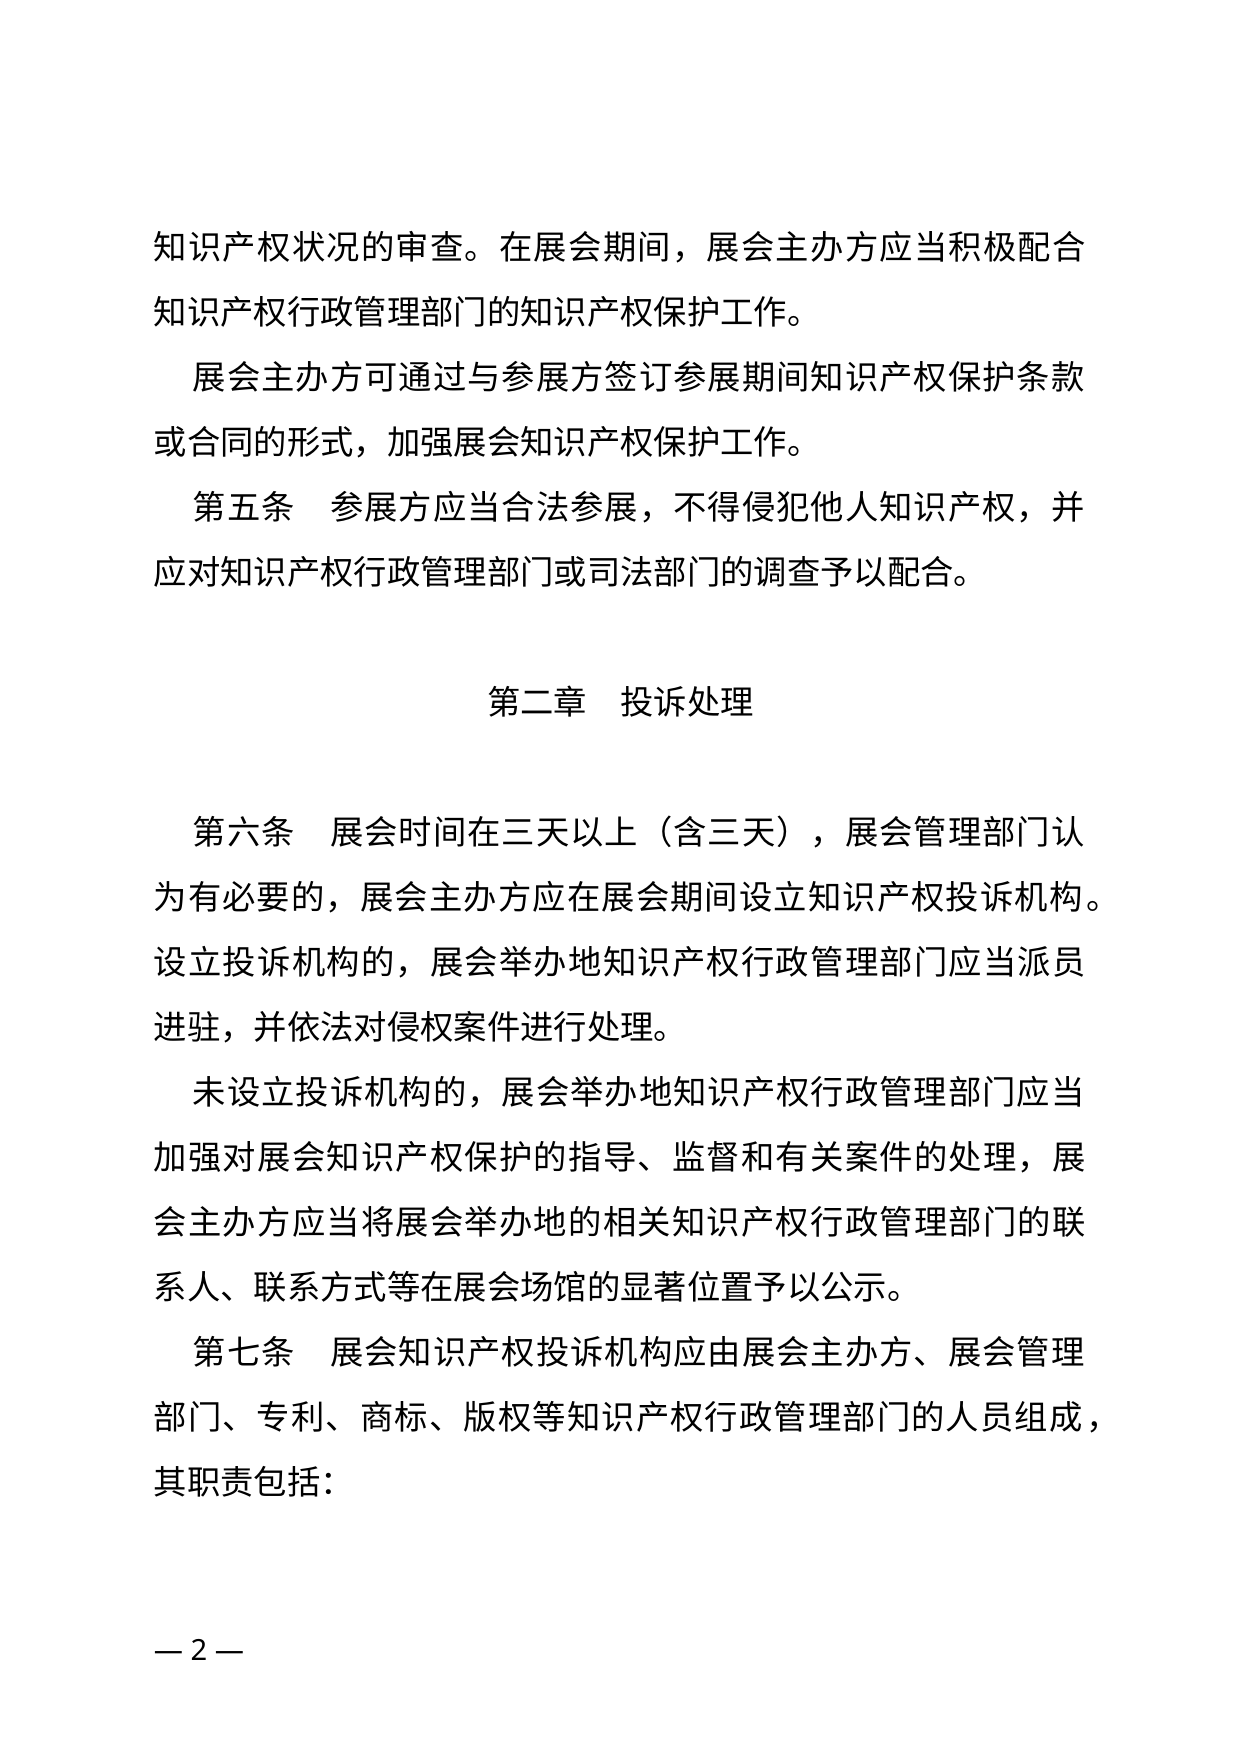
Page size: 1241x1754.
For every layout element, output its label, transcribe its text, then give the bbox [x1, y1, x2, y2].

text 展会主办方可通过与参展方签订参展期间知识产权保护条款或合同的形式，加强展会知识产权保护工作。 [153, 342, 1087, 472]
text 第七条 展会知识产权投诉机构应由展会主办方、展会管理部门、专利、商标、版权等知识产权行政管理部门的人员组成，其职责包括： [153, 1317, 1087, 1512]
text 第二章 投诉处理 [153, 667, 1087, 732]
text 第六条 展会时间在三天以上（含三天），展会管理部门认为有必要的，展会主办方应在展会期间设立知识产权投诉机构。设立投诉机构的，展会举办地知识产权行政管理部门应当派员进驻，并依法对侵权案件进行处理。 [153, 797, 1087, 1057]
text 未设立投诉机构的，展会举办地知识产权行政管理部门应当加强对展会知识产权保护的指导、监督和有关案件的处理，展会主办方应当将展会举办地的相关知识产权行政管理部门的联系人、联系方式等在展会场馆的显著位置予以公示。 [153, 1057, 1087, 1317]
text 第五条 参展方应当合法参展，不得侵犯他人知识产权，并应对知识产权行政管理部门或司法部门的调查予以配合。 [153, 472, 1087, 602]
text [153, 212, 1087, 342]
